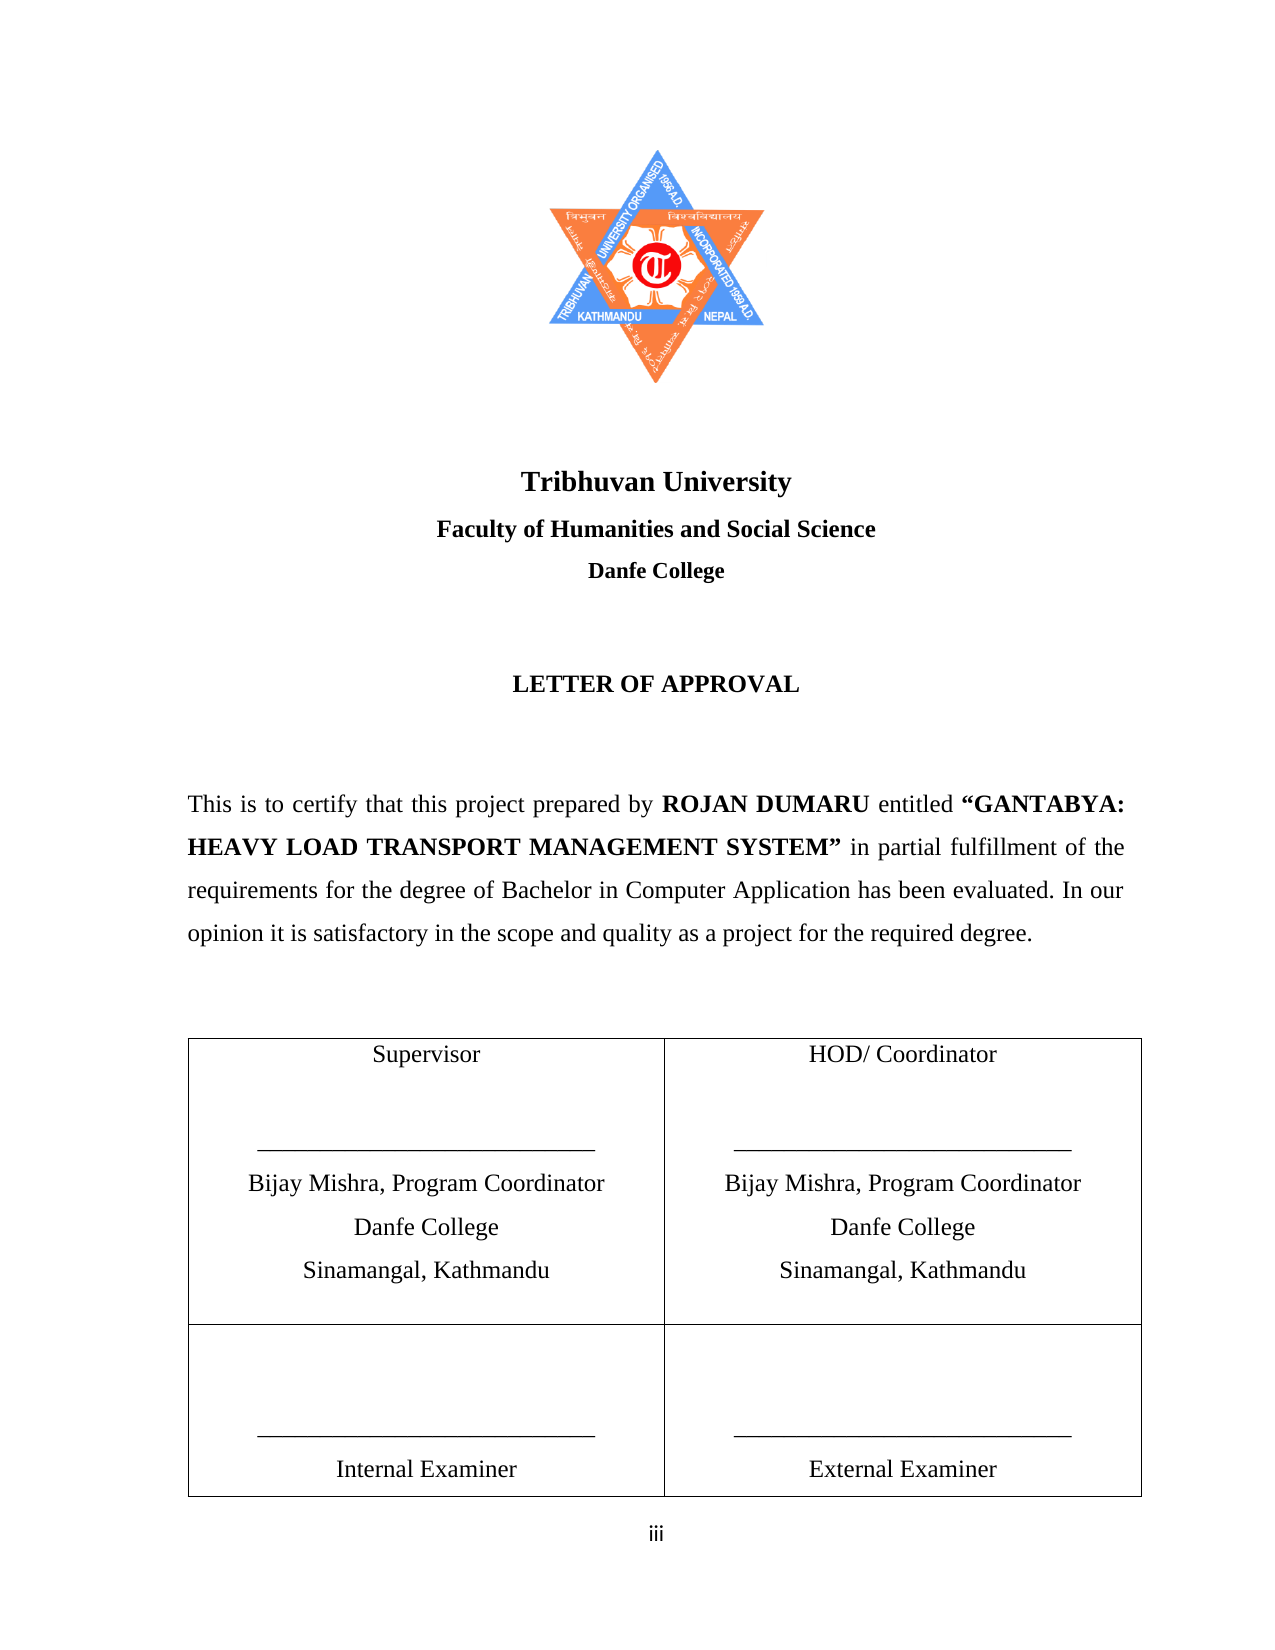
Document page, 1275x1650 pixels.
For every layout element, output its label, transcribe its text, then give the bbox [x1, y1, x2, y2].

table_header HOD/ Coordinator ___________________________ Bijay Mishra, Program Coordinator Danfe College Sinamangal, Kathmandu [665, 1039, 1141, 1323]
table_cell ___________________________ External Examiner [665, 1325, 1141, 1496]
table_header Supervisor ___________________________ Bijay Mishra, Program Coordinator Danfe College Sinamangal, Kathmandu [189, 1039, 664, 1323]
text This is to certify that this project prepared by ROJAN DUMARU entitled “GANTABYA: HEAVY LOAD TRANSPORT MANAGEMENT SYSTEM” in partial fulfillment of the requirements for the degree of Bachelor in Computer Application has been evaluated. In our opinion it is satisfactory in the scope and quality as a project for the required degree. [187, 789, 1125, 947]
table_cell ___________________________ Internal Examiner [189, 1325, 664, 1496]
text LETTER OF APPROVAL [187, 669, 1125, 698]
text Tribhuvan University [187, 464, 1125, 497]
text Danfe College [187, 557, 1125, 583]
text Faculty of Humanities and Social Science [187, 514, 1125, 543]
picture [545, 150, 767, 383]
